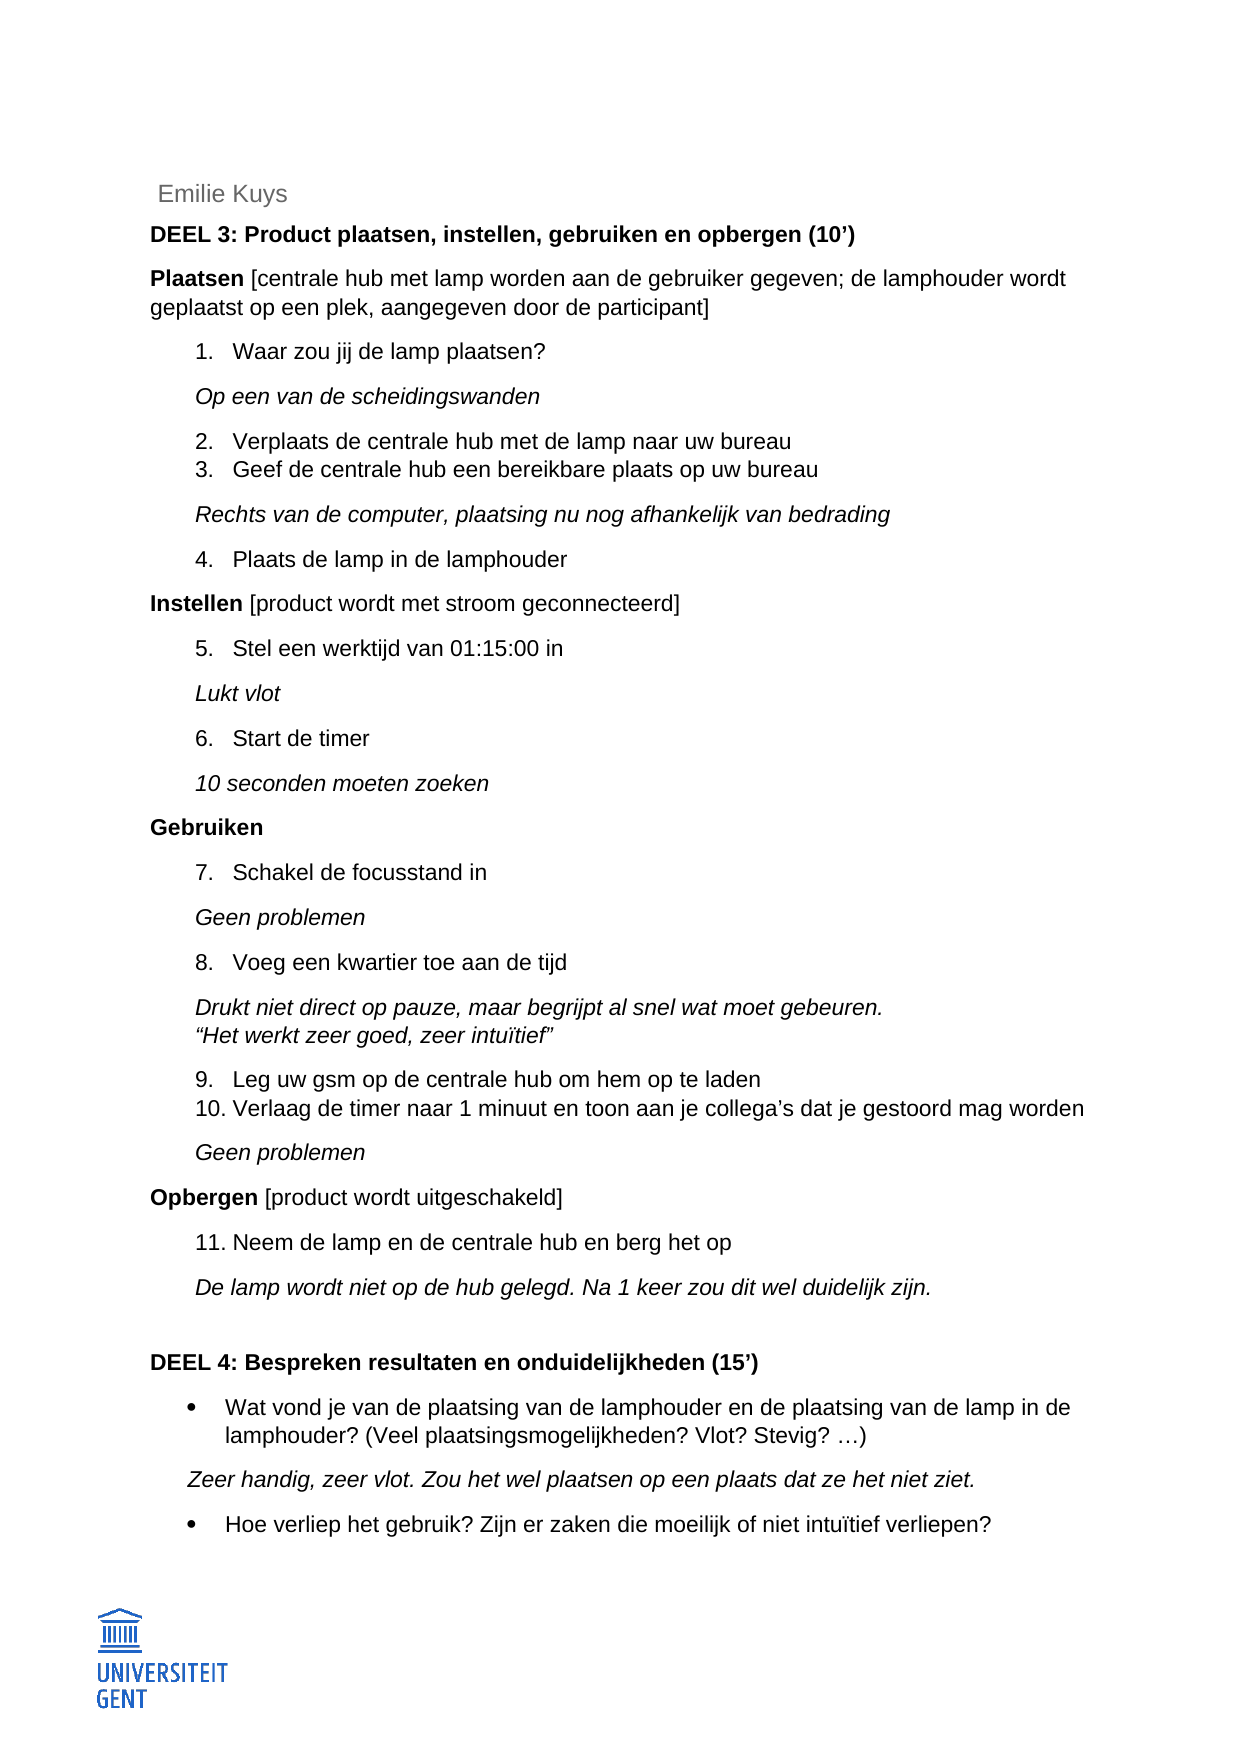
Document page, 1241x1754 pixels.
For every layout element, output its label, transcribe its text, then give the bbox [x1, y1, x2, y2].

text Lukt vlot [195, 680, 1090, 706]
text Drukt niet direct op pauze, maar begrijpt al snel wat moet gebeuren. “Het werkt zeer goed, zeer intuïtief” [195, 993, 1090, 1048]
list Neem de lamp en de centrale hub en berg het op [195, 1229, 1090, 1255]
text Plaatsen [centrale hub met lamp worden aan de gebruiker gegeven; de lamphouder wordt geplaatst op een plek, aangegeven door de participant] [150, 265, 1090, 320]
text Geen problemen [195, 1139, 1090, 1166]
subtitle Emilie Kuys [157, 179, 1090, 208]
list Leg uw gsm op de centrale hub om hem op te laden [195, 1066, 1090, 1093]
list Geef de centrale hub een bereikbare plaats op uw bureau [195, 456, 1090, 482]
list Verplaats de centrale hub met de lamp naar uw bureau [195, 428, 1090, 454]
text Opbergen [product wordt uitgeschakeld] [150, 1184, 1090, 1210]
list Start de timer [195, 725, 1090, 751]
text Geen problemen [195, 904, 1090, 930]
text Rechts van de computer, plaatsing nu nog afhankelijk van bedrading [195, 501, 1090, 527]
list Voeg een kwartier toe aan de tijd [195, 949, 1090, 975]
list Schakel de focusstand in [195, 859, 1090, 885]
text Zeer handig, zeer vlot. Zou het wel plaatsen op een plaats dat ze het niet ziet. [187, 1466, 1090, 1493]
text Op een van de scheidingswanden [195, 383, 1090, 409]
list Plaats de lamp in de lamphouder [195, 546, 1090, 572]
text Gebruiken [150, 814, 1090, 841]
list Wat vond je van de plaatsing van de lamphouder en de plaatsing van de lamp in de lamphouder? (Veel plaatsingsmogelijkheden? Vlot? Stevig? …) [187, 1393, 1090, 1448]
picture [53, 1574, 275, 1752]
text DEEL 3: Product plaatsen, instellen, gebruiken en opbergen (10’) [150, 221, 1090, 247]
list Hoe verliep het gebruik? Zijn er zaken die moeilijk of niet intuïtief verliepen? [187, 1511, 1090, 1537]
text DEEL 4: Bespreken resultaten en onduidelijkheden (15’) [150, 1349, 1090, 1375]
list Stel een werktijd van 01:15:00 in [195, 635, 1090, 661]
list Verlaag de timer naar 1 minuut en toon aan je collega’s dat je gestoord mag worden [195, 1094, 1090, 1121]
text Instellen [product wordt met stroom geconnecteerd] [150, 590, 1090, 617]
list Waar zou jij de lamp plaatsen? [195, 338, 1090, 364]
text 10 seconden moeten zoeken [195, 769, 1090, 796]
text De lamp wordt niet op de hub gelegd. Na 1 keer zou dit wel duidelijk zijn. [195, 1274, 1090, 1300]
